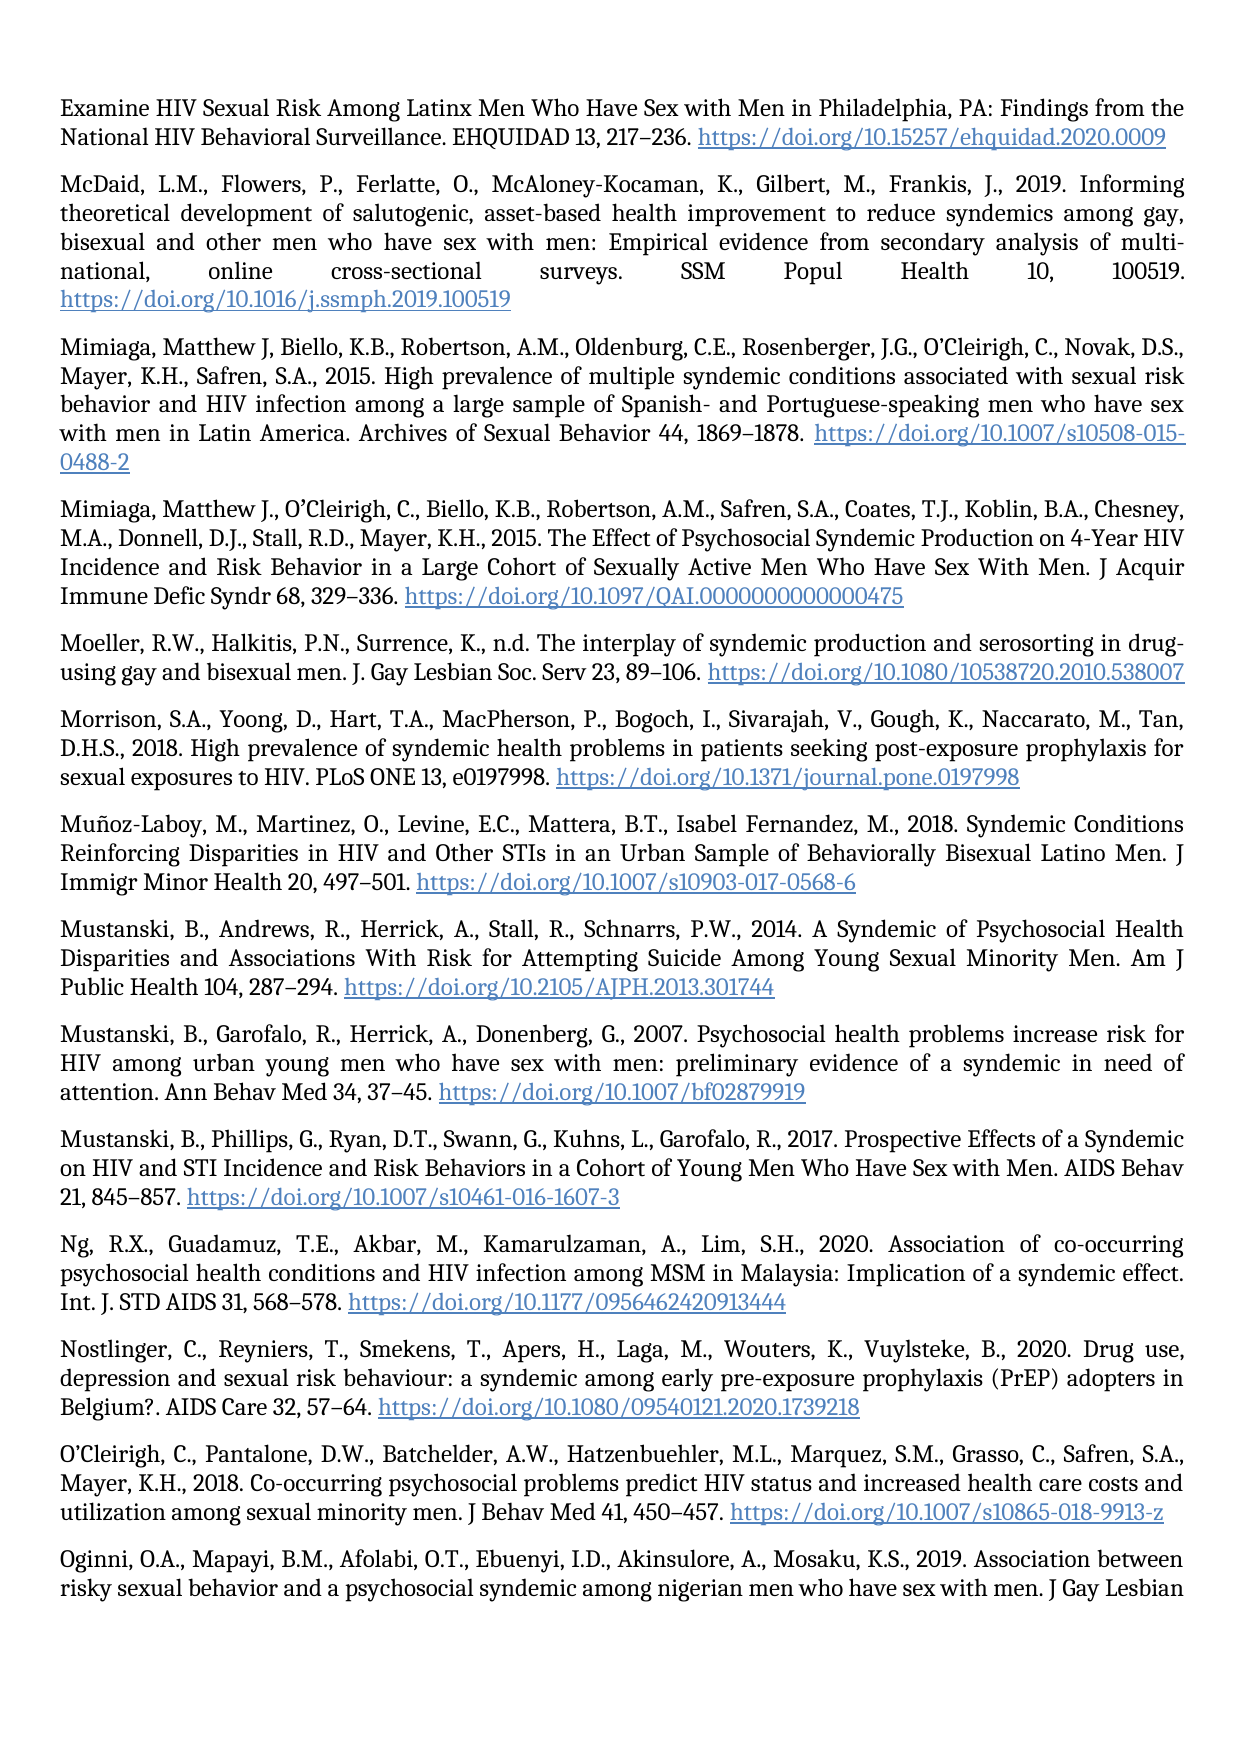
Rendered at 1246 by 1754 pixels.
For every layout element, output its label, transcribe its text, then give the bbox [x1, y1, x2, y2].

text Mustanski, B., Garofalo, R., Herrick, A., Donenberg, G., 2007. Psychosocial health problems increase risk for HIV among urban young men who have sex with men: preliminary evidence of a syndemic in need of attention. Ann Behav Med 34, 37–45. https://doi.org/10.1007/bf02879919 [60, 1020, 1186, 1107]
text Mimiaga, Matthew J, Biello, K.B., Robertson, A.M., Oldenburg, C.E., Rosenberger, J.G., O’Cleirigh, C., Novak, D.S., Mayer, K.H., Safren, S.A., 2015. High prevalence of multiple syndemic conditions associated with sexual risk behavior and HIV infection among a large sample of Spanish- and Portuguese-speaking men who have sex with men in Latin America. Archives of Sexual Behavior 44, 1869–1878. https://doi.org/10.1007/s10508-015-0488-2 [60, 333, 1186, 477]
text O’Cleirigh, C., Pantalone, D.W., Batchelder, A.W., Hatzenbuehler, M.L., Marquez, S.M., Grasso, C., Safren, S.A., Mayer, K.H., 2018. Co-occurring psychosocial problems predict HIV status and increased health care costs and utilization among sexual minority men. J Behav Med 41, 450–457. https://doi.org/10.1007/s10865-018-9913-z [60, 1440, 1186, 1527]
text Nostlinger, C., Reyniers, T., Smekens, T., Apers, H., Laga, M., Wouters, K., Vuylsteke, B., 2020. Drug use, depression and sexual risk behaviour: a syndemic among early pre-exposure prophylaxis (PrEP) adopters in Belgium?. AIDS Care 32, 57–64. https://doi.org/10.1080/09540121.2020.1739218 [60, 1335, 1186, 1422]
text Mimiaga, Matthew J., OʼCleirigh, C., Biello, K.B., Robertson, A.M., Safren, S.A., Coates, T.J., Koblin, B.A., Chesney, M.A., Donnell, D.J., Stall, R.D., Mayer, K.H., 2015. The Effect of Psychosocial Syndemic Production on 4-Year HIV Incidence and Risk Behavior in a Large Cohort of Sexually Active Men Who Have Sex With Men. J Acquir Immune Defic Syndr 68, 329–336. https://doi.org/10.1097/QAI.0000000000000475 [60, 495, 1186, 610]
text Ng, R.X., Guadamuz, T.E., Akbar, M., Kamarulzaman, A., Lim, S.H., 2020. Association of co-occurring psychosocial health conditions and HIV infection among MSM in Malaysia: Implication of a syndemic effect. Int. J. STD AIDS 31, 568–578. https://doi.org/10.1177/0956462420913444 [60, 1230, 1186, 1317]
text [60, 94, 1186, 152]
text Morrison, S.A., Yoong, D., Hart, T.A., MacPherson, P., Bogoch, I., Sivarajah, V., Gough, K., Naccarato, M., Tan, D.H.S., 2018. High prevalence of syndemic health problems in patients seeking post-exposure prophylaxis for sexual exposures to HIV. PLoS ONE 13, e0197998. https://doi.org/10.1371/journal.pone.0197998 [60, 705, 1186, 792]
text Muñoz-Laboy, M., Martinez, O., Levine, E.C., Mattera, B.T., Isabel Fernandez, M., 2018. Syndemic Conditions Reinforcing Disparities in HIV and Other STIs in an Urban Sample of Behaviorally Bisexual Latino Men. J Immigr Minor Health 20, 497–501. https://doi.org/10.1007/s10903-017-0568-6 [60, 810, 1186, 897]
text McDaid, L.M., Flowers, P., Ferlatte, O., McAloney-Kocaman, K., Gilbert, M., Frankis, J., 2019. Informing theoretical development of salutogenic, asset-based health improvement to reduce syndemics among gay, bisexual and other men who have sex with men: Empirical evidence from secondary analysis of multi-national, online cross-sectional surveys. SSM Popul Health 10, 100519. https://doi.org/10.1016/j.ssmph.2019.100519 [60, 170, 1186, 314]
text Mustanski, B., Andrews, R., Herrick, A., Stall, R., Schnarrs, P.W., 2014. A Syndemic of Psychosocial Health Disparities and Associations With Risk for Attempting Suicide Among Young Sexual Minority Men. Am J Public Health 104, 287–294. https://doi.org/10.2105/AJPH.2013.301744 [60, 915, 1186, 1002]
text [60, 1545, 1186, 1603]
text Mustanski, B., Phillips, G., Ryan, D.T., Swann, G., Kuhns, L., Garofalo, R., 2017. Prospective Effects of a Syndemic on HIV and STI Incidence and Risk Behaviors in a Cohort of Young Men Who Have Sex with Men. AIDS Behav 21, 845–857. https://doi.org/10.1007/s10461-016-1607-3 [60, 1125, 1186, 1212]
text Moeller, R.W., Halkitis, P.N., Surrence, K., n.d. The interplay of syndemic production and serosorting in drug-using gay and bisexual men. J. Gay Lesbian Soc. Serv 23, 89–106. https://doi.org/10.1080/10538720.2010.538007 [60, 629, 1186, 687]
